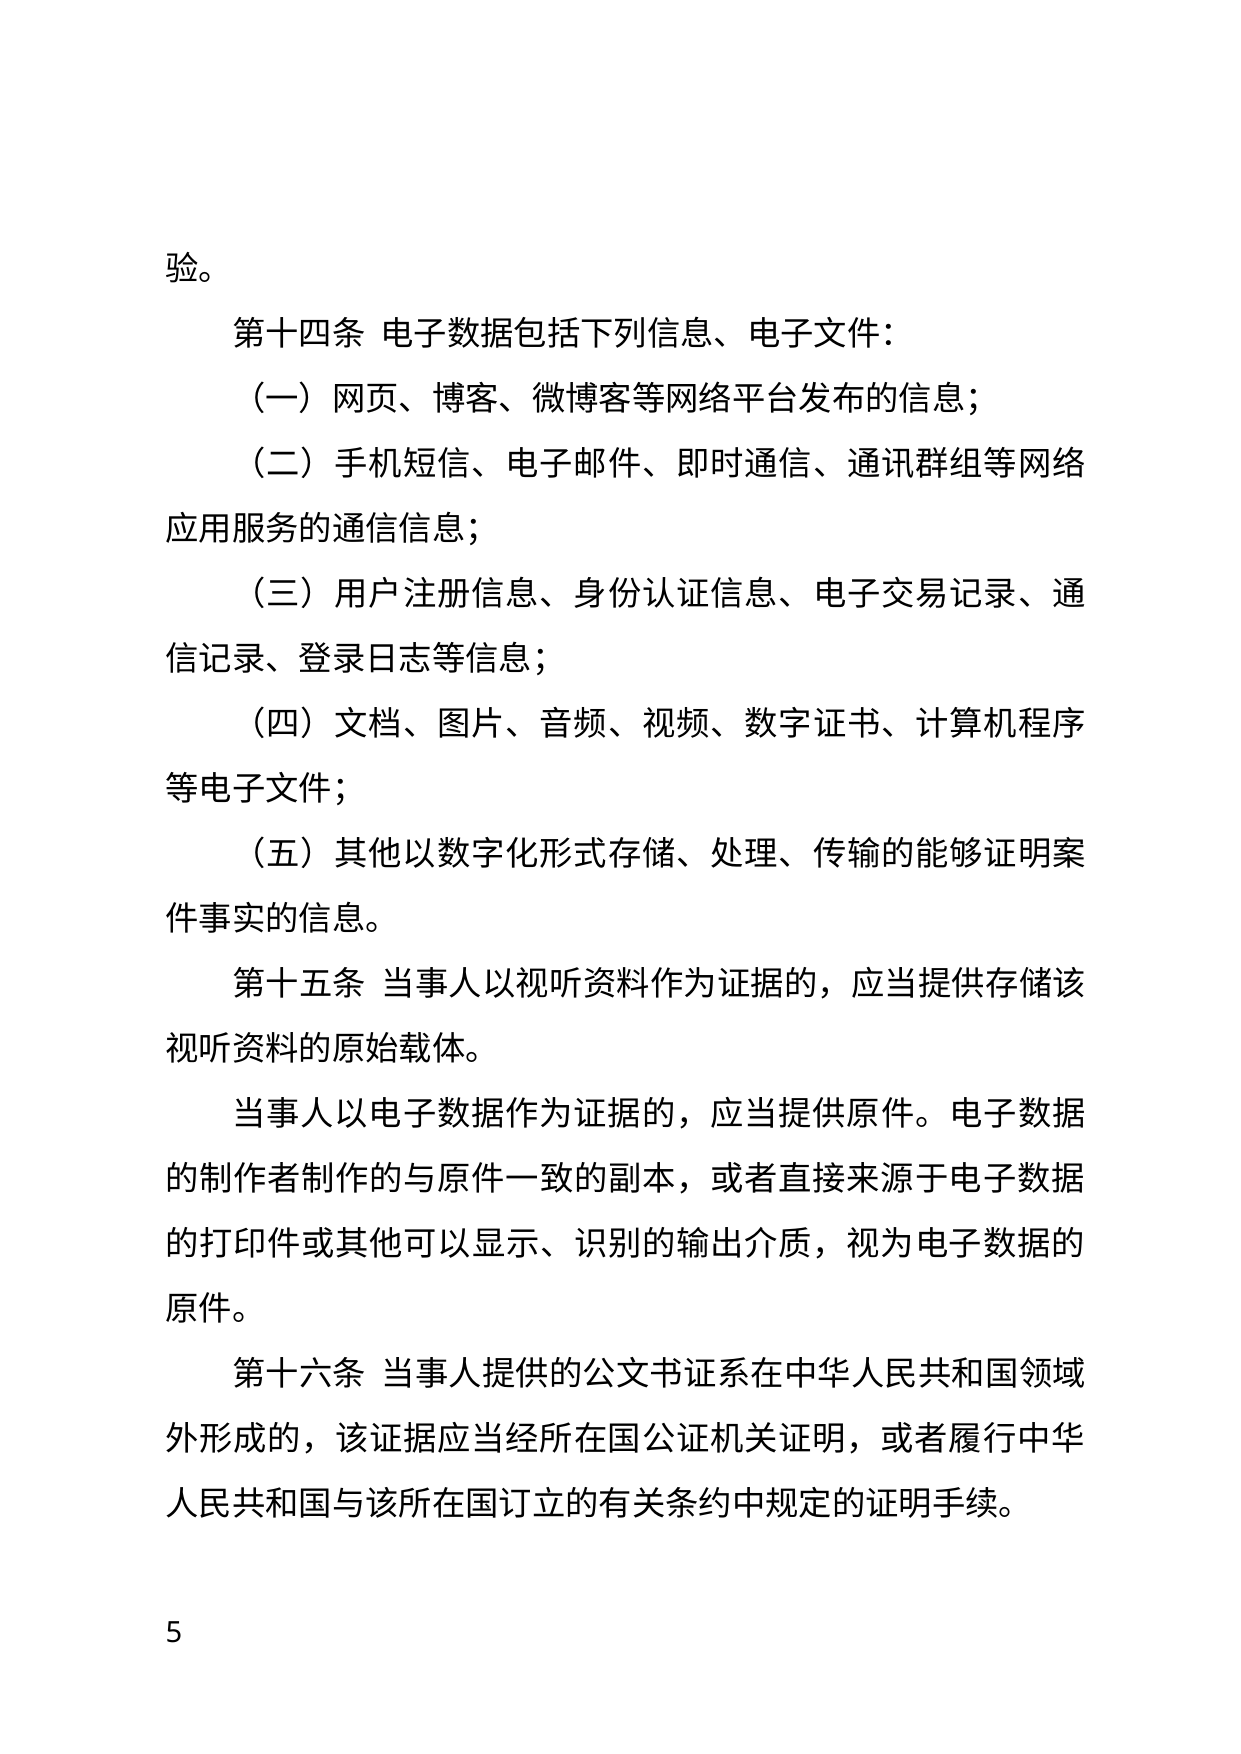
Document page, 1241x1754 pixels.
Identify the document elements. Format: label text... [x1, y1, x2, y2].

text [165, 233, 1087, 298]
text （一）网页、博客、微博客等网络平台发布的信息； [165, 363, 1087, 428]
text （三）用户注册信息、身份认证信息、电子交易记录、通信记录、登录日志等信息； [165, 558, 1087, 688]
text 第十四条 电子数据包括下列信息、电子文件： [165, 298, 1087, 363]
text 第十六条 当事人提供的公文书证系在中华人民共和国领域外形成的，该证据应当经所在国公证机关证明，或者履行中华人民共和国与该所在国订立的有关条约中规定的证明手续。 [165, 1338, 1087, 1533]
text （二）手机短信、电子邮件、即时通信、通讯群组等网络应用服务的通信信息； [165, 428, 1087, 558]
text （五）其他以数字化形式存储、处理、传输的能够证明案件事实的信息。 [165, 818, 1087, 948]
text 当事人以电子数据作为证据的，应当提供原件。电子数据的制作者制作的与原件一致的副本，或者直接来源于电子数据的打印件或其他可以显示、识别的输出介质，视为电子数据的原件。 [165, 1078, 1087, 1338]
text 第十五条 当事人以视听资料作为证据的，应当提供存储该视听资料的原始载体。 [165, 948, 1087, 1078]
text （四）文档、图片、音频、视频、数字证书、计算机程序等电子文件； [165, 688, 1087, 818]
